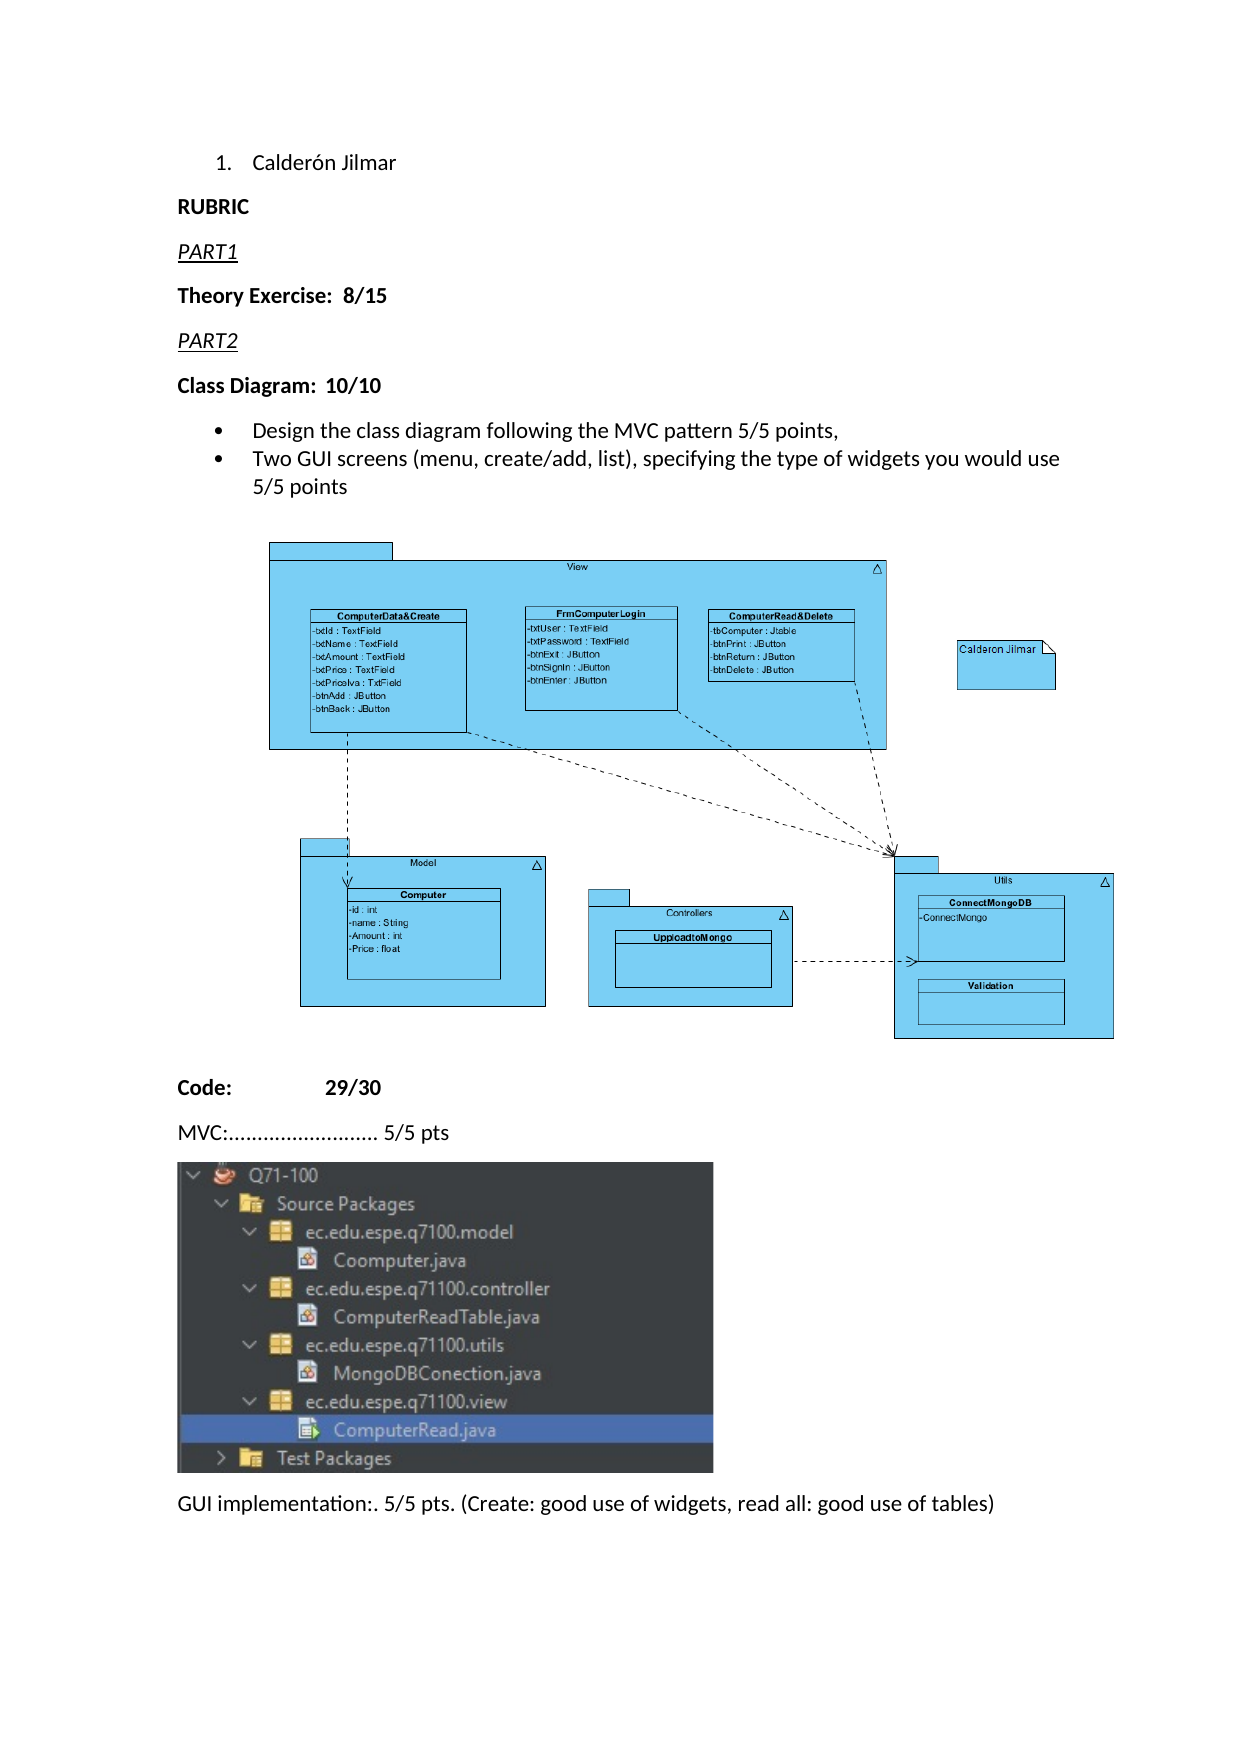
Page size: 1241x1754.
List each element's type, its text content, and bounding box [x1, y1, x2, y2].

text Code: 29/30 [177, 1073, 1063, 1102]
list Design the class diagram following the MVC pattern 5/5 points, [215, 416, 1063, 444]
picture [177, 1162, 714, 1473]
text RUBRIC [177, 192, 1063, 220]
picture [252, 516, 1138, 1057]
text GUI implementation:. 5/5 pts. (Create: good use of widgets, read all: good use of tables) [177, 1489, 1063, 1517]
text PART2 [177, 326, 1063, 354]
text PART1 [177, 237, 1063, 265]
text MVC:.......................... 5/5 pts [177, 1118, 1063, 1146]
list Calderón Jilmar [215, 148, 1063, 176]
text Theory Exercise: 8/15 [177, 282, 1063, 310]
text Class Diagram: 10/10 [177, 371, 1063, 399]
list Two GUI screens (menu, create/add, list), specifying the type of widgets you would use 5/5 points [215, 444, 1063, 500]
